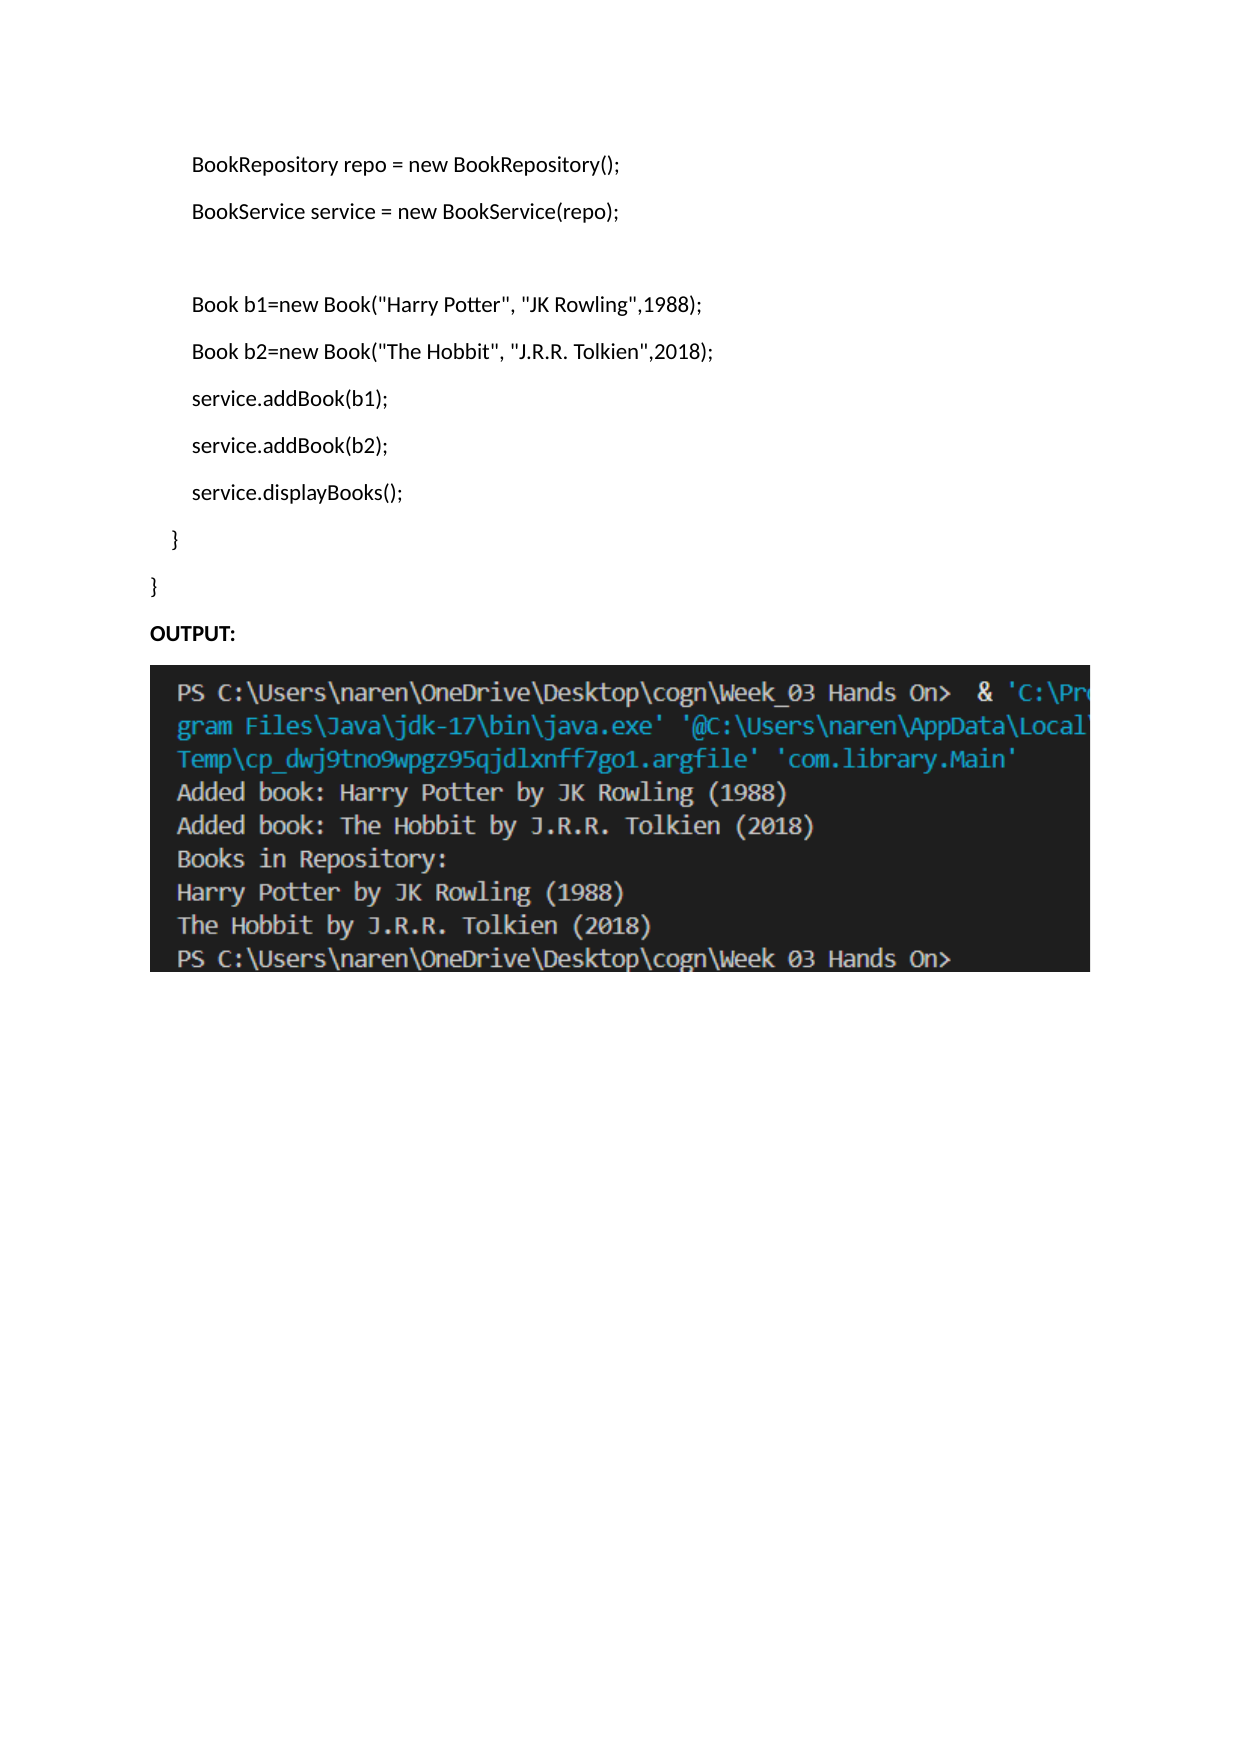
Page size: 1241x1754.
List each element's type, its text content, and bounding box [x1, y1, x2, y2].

text service.displayBooks(); [150, 478, 1090, 506]
text service.addBook(b2); [150, 431, 1090, 459]
text service.addBook(b1); [150, 384, 1090, 412]
text } [150, 572, 1090, 600]
text Book b1=new Book("Harry Potter", "JK Rowling",1988); [150, 291, 1090, 319]
text } [150, 525, 1090, 553]
text OUTPUT: [150, 619, 1090, 647]
text Book b2=new Book("The Hobbit", "J.R.R. Tolkien",2018); [150, 337, 1090, 366]
picture [150, 665, 1091, 972]
text BookRepository repo = new BookRepository(); [150, 150, 1090, 178]
text BookService service = new BookService(repo); [150, 197, 1090, 225]
